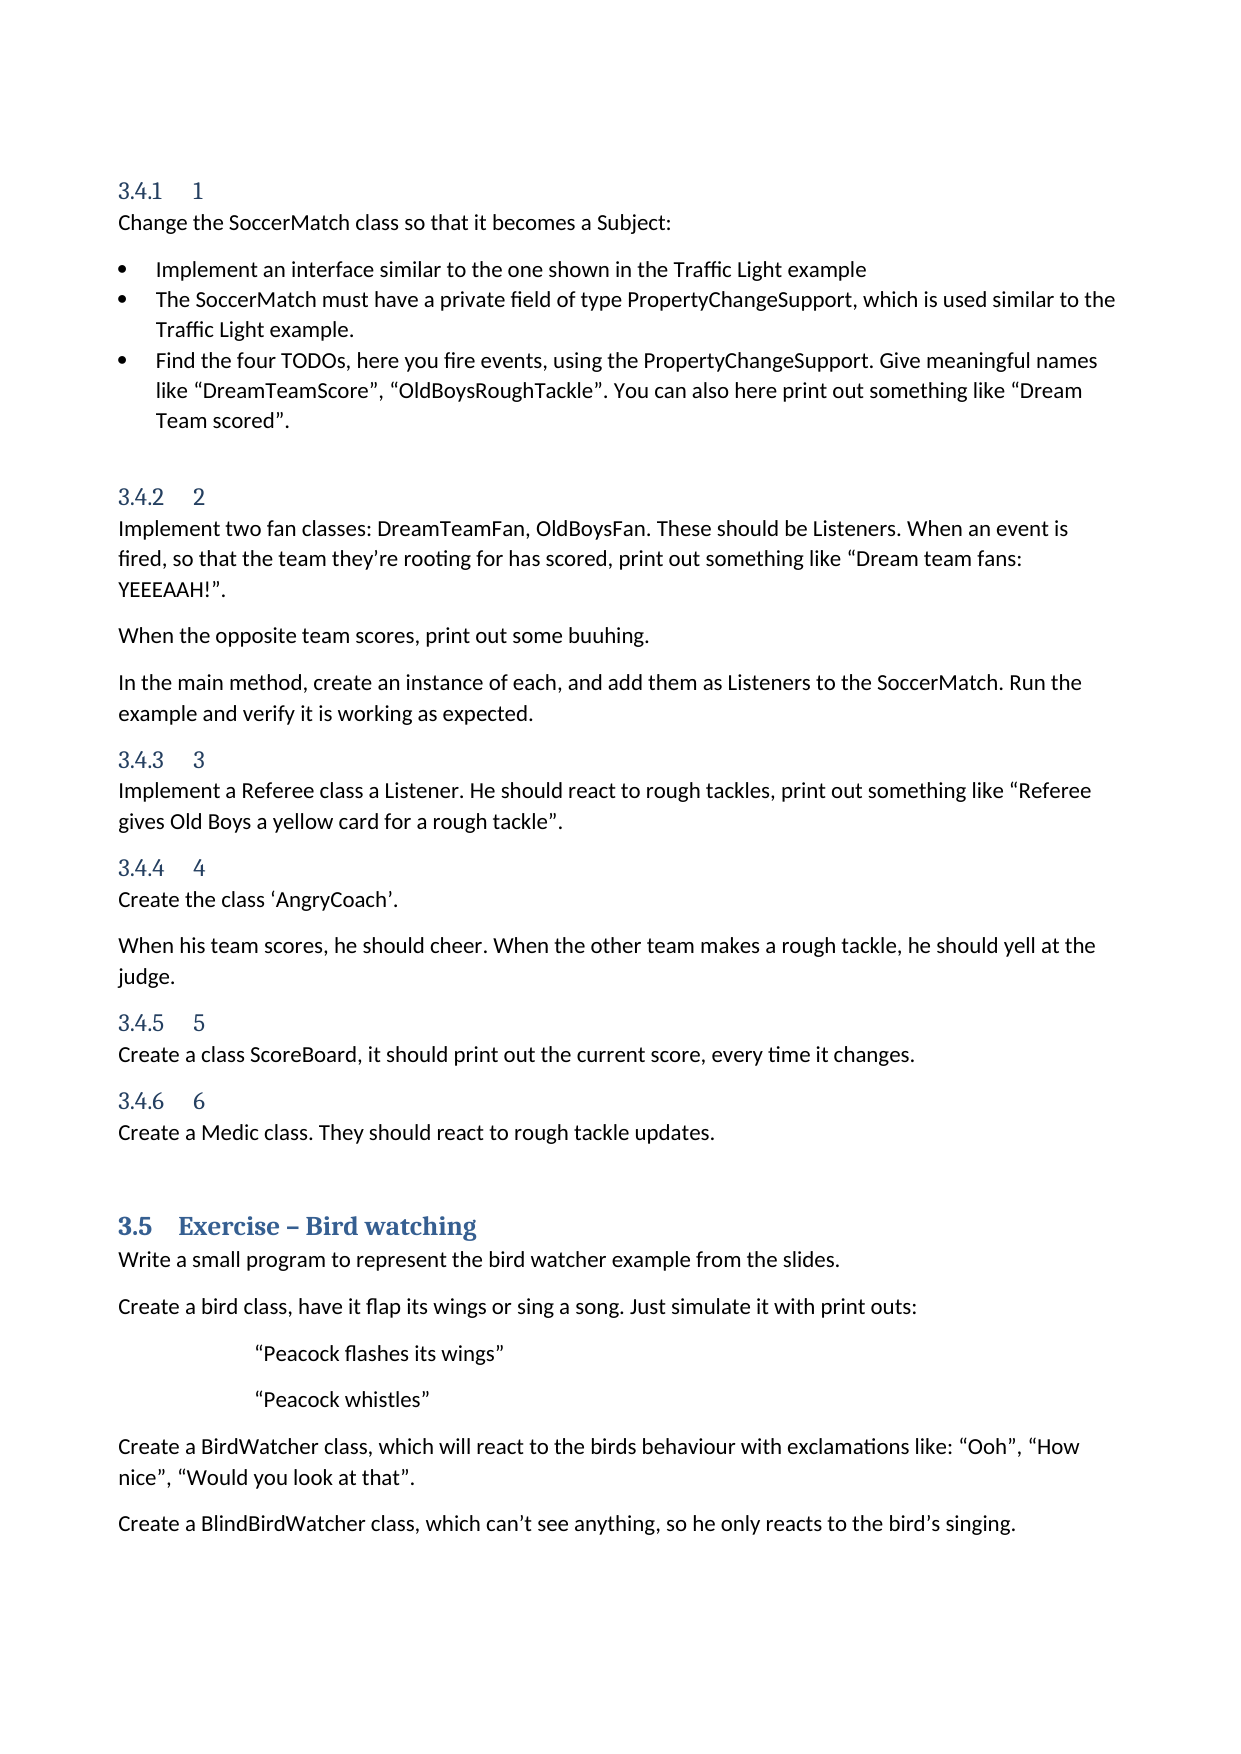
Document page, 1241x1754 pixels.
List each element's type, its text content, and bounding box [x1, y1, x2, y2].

list The SoccerMatch must have a private field of type PropertyChangeSupport, which is used similar to the Traffic Light example. [118, 285, 1122, 343]
text Implement a Referee class a Listener. He should react to rough tackles, print out something like “Referee gives Old Boys a yellow card for a rough tackle”. [118, 777, 1122, 835]
text “Peacock whistles” [254, 1386, 1122, 1413]
text Create the class ‘AngryCoach’. [118, 885, 1122, 913]
subtitle 2 [118, 483, 1122, 512]
text Implement two fan classes: DreamTeamFan, OldBoysFan. These should be Listeners. When an event is fired, so that the team they’re rooting for has scored, print out something like “Dream team fans: YEEEAAH!”. [118, 514, 1122, 603]
text When the opposite team scores, print out some buuhing. [118, 622, 1122, 649]
subtitle Exercise – Bird watching [118, 1211, 1122, 1242]
subtitle 6 [118, 1087, 1122, 1115]
subtitle 3 [118, 746, 1122, 774]
text Create a BirdWatcher class, which will react to the birds behaviour with exclamations like: “Ooh”, “How nice”, “Would you look at that”. [118, 1432, 1122, 1491]
text In the main method, create an instance of each, and add them as Listeners to the SoccerMatch. Run the example and verify it is working as expected. [118, 668, 1122, 727]
text Create a class ScoreBoard, it should print out the current score, every time it changes. [118, 1040, 1122, 1068]
subtitle 1 [118, 177, 1122, 206]
list Find the four TODOs, here you fire events, using the PropertyChangeSupport. Give meaningful names like “DreamTeamScore”, “OldBoysRoughTackle”. You can also here print out something like “Dream Team scored”. [118, 346, 1122, 434]
text Write a small program to represent the bird watcher example from the slides. [118, 1245, 1122, 1273]
text “Peacock flashes its wings” [254, 1339, 1122, 1367]
text Create a BlindBirdWatcher class, which can’t see anything, so he only reacts to the bird’s singing. [118, 1509, 1122, 1537]
text Change the SoccerMatch class so that it becomes a Subject: [118, 208, 1122, 236]
subtitle 4 [118, 854, 1122, 882]
text Create a bird class, have it flap its wings or sing a song. Just simulate it with print outs: [118, 1292, 1122, 1320]
subtitle 5 [118, 1009, 1122, 1037]
text Create a Medic class. They should react to rough tackle updates. [118, 1118, 1122, 1146]
text When his team scores, he should cheer. When the other team makes a rough tackle, he should yell at the judge. [118, 932, 1122, 990]
list Implement an interface similar to the one shown in the Traffic Light example [118, 255, 1122, 283]
